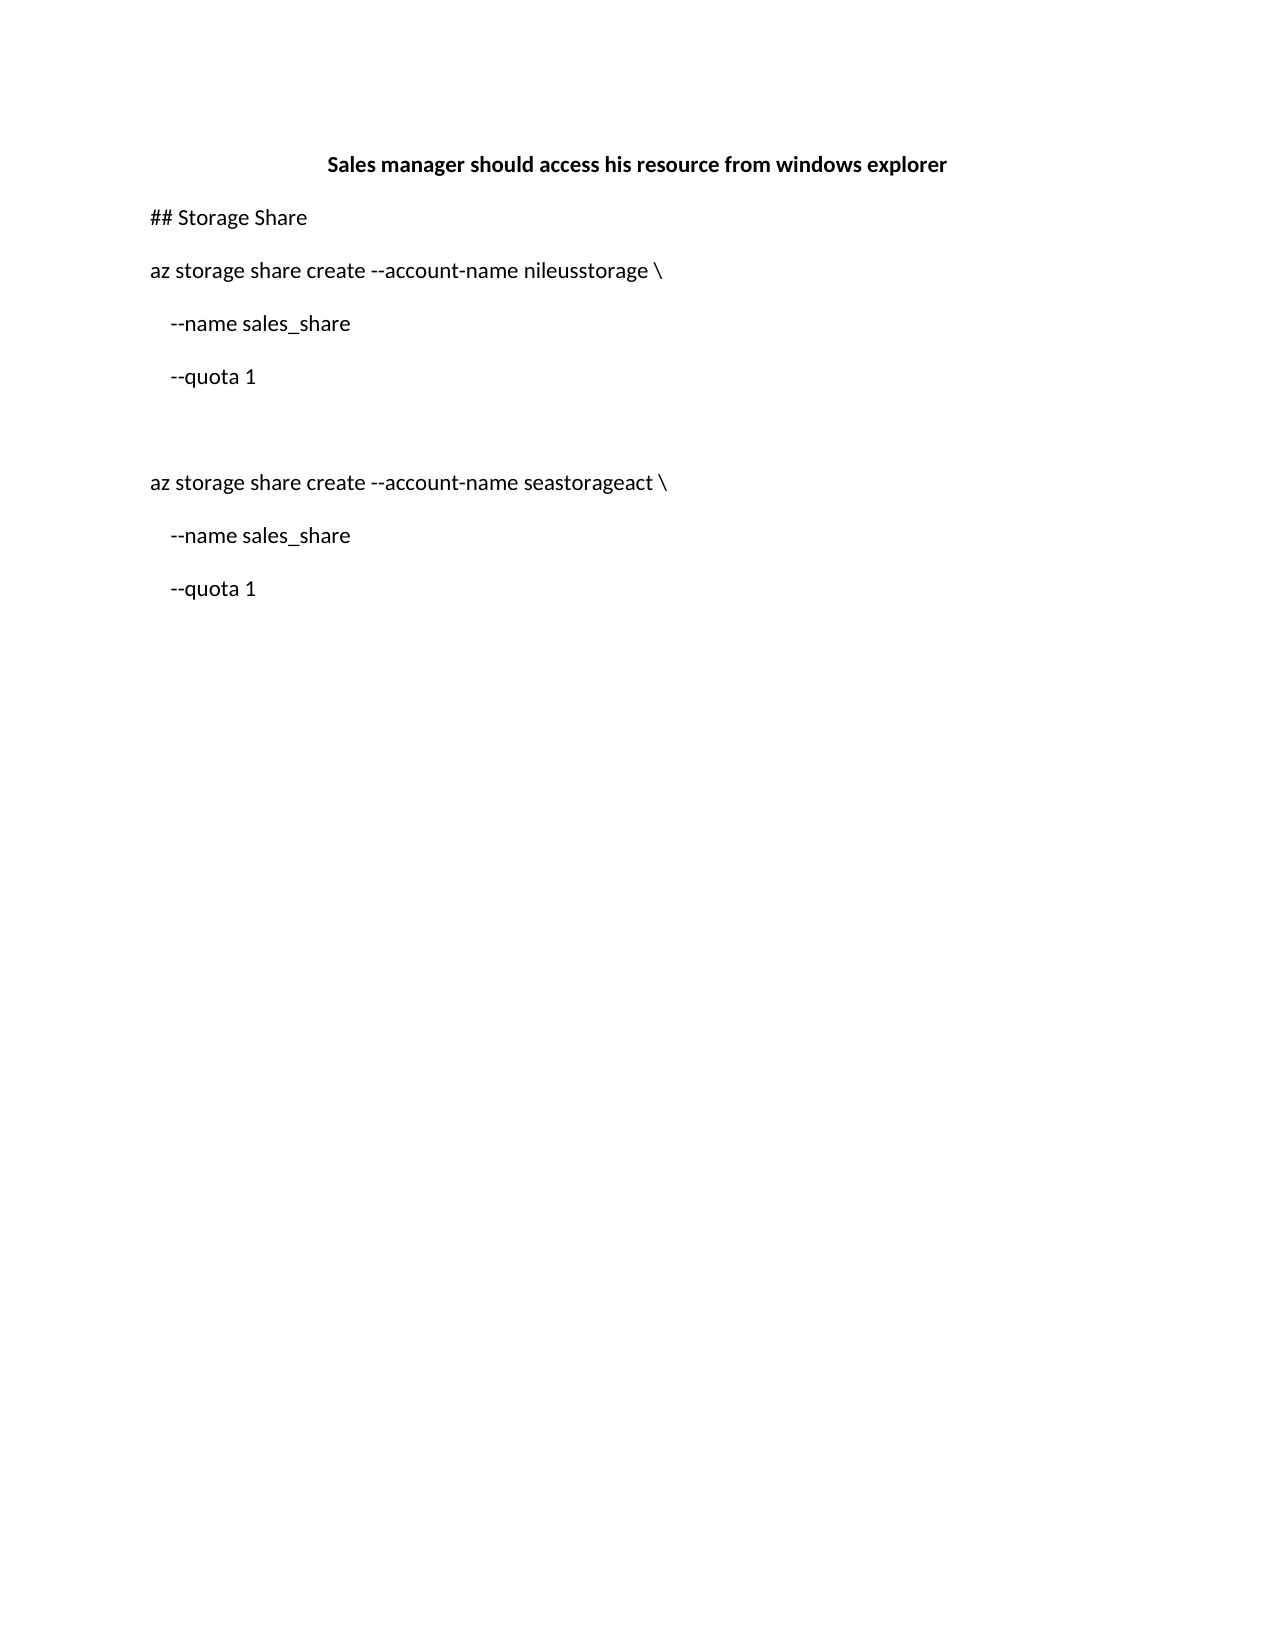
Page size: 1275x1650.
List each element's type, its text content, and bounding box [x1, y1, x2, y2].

text --name sales_share [150, 309, 1125, 337]
text az storage share create --account-name nileusstorage \ [150, 256, 1125, 284]
text --quota 1 [150, 574, 1125, 602]
text ## Storage Share [150, 203, 1125, 231]
text Sales manager should access his resource from windows explorer [150, 150, 1125, 178]
text --quota 1 [150, 362, 1125, 390]
text az storage share create --account-name seastorageact \ [150, 468, 1125, 496]
text --name sales_share [150, 521, 1125, 549]
